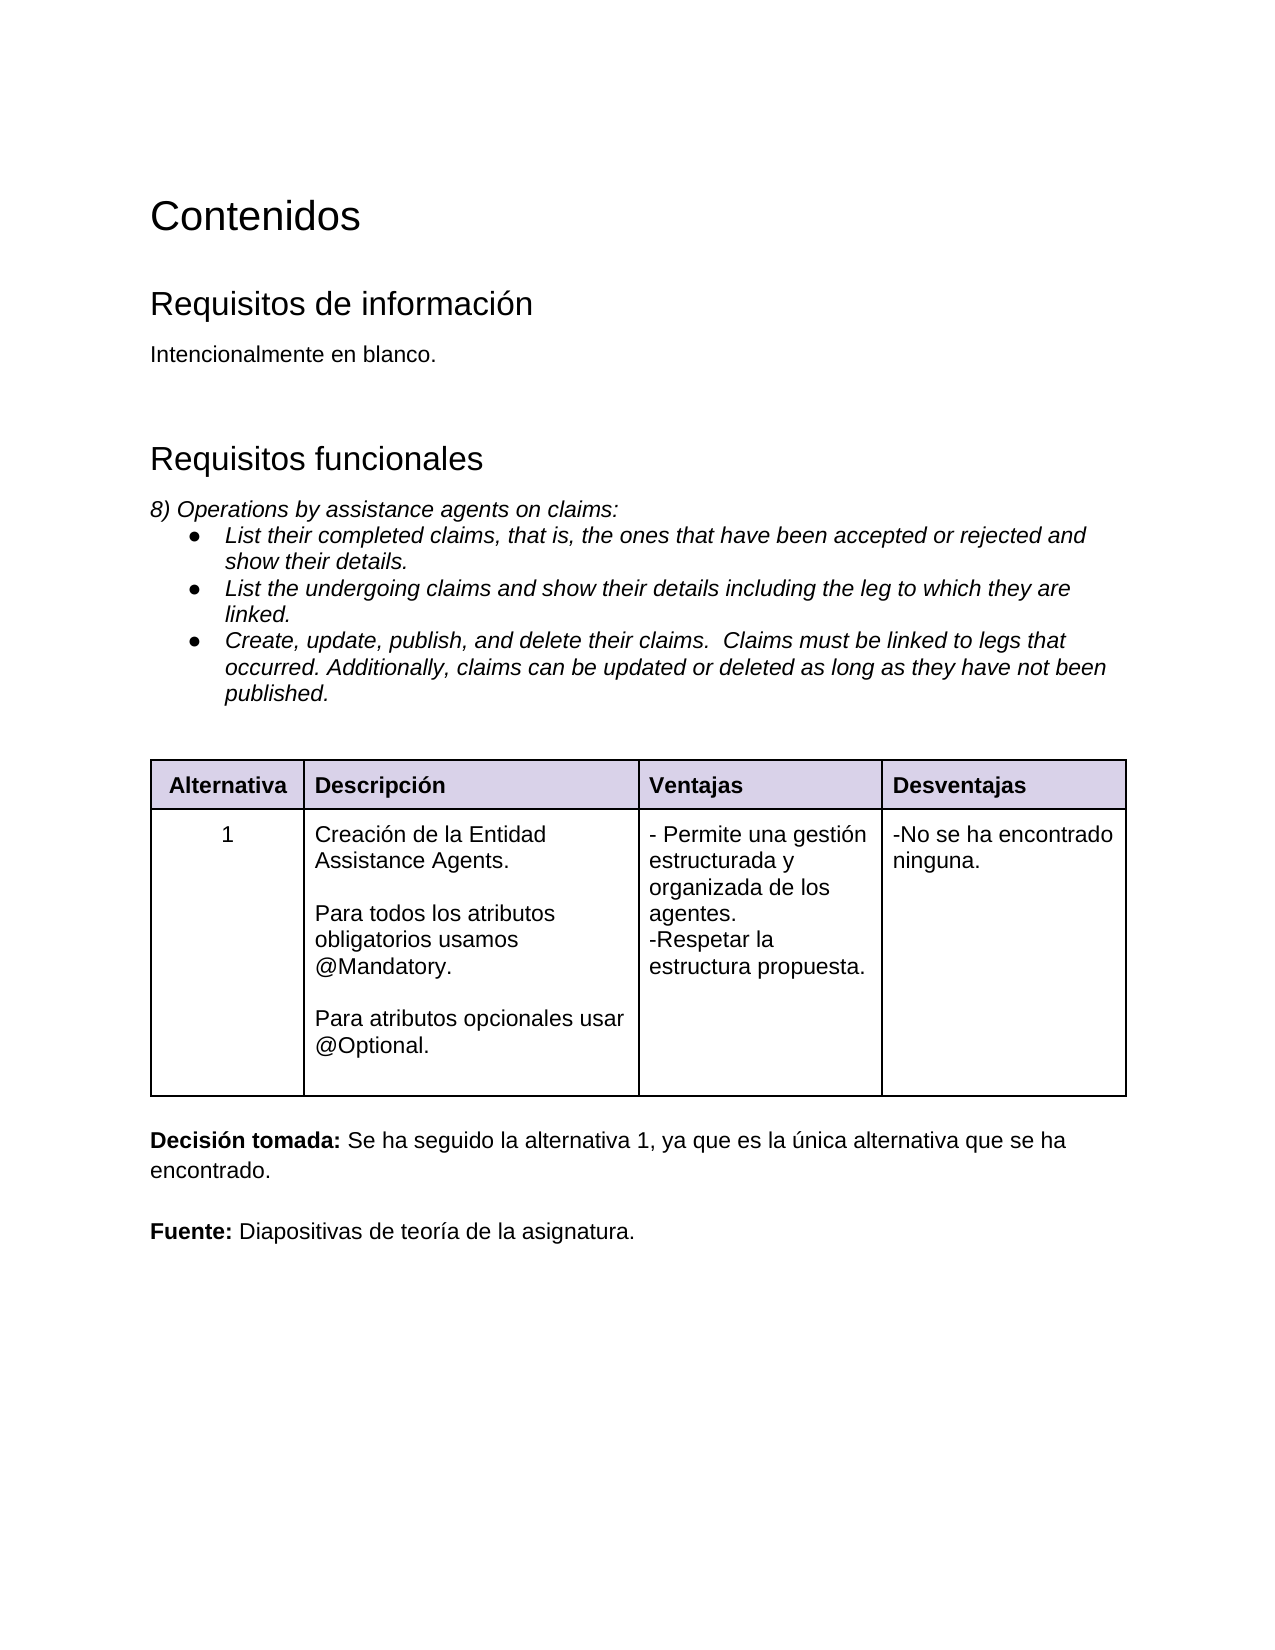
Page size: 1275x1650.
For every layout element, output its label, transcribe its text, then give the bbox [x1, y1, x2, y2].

table_cell 1 [152, 810, 303, 1095]
table_cell Creación de la Entidad Assistance Agents. Para todos los atributos obligatorios usamos @Mandatory. Para atributos opcionales usar @Optional. [305, 810, 638, 1095]
text Decisión tomada: Se ha seguido la alternativa 1, ya que es la única alternativa que se ha encontrado. [150, 1127, 1125, 1214]
text Requisitos de información [150, 284, 1125, 323]
table_cell - Permite una gestión estructurada y organizada de los agentes. -Respetar la estructura propuesta. [640, 810, 881, 1095]
table_header Ventajas [640, 761, 881, 808]
list List the undergoing claims and show their details including the leg to which they are linked. [187, 574, 1125, 627]
table_cell -No se ha encontrado ninguna. [883, 810, 1125, 1095]
text Requisitos funcionales [150, 439, 1125, 477]
text Contenidos [150, 192, 1125, 239]
text 8) Operations by assistance agents on claims: [150, 496, 1125, 522]
table_header Descripción [305, 761, 638, 808]
table_header Alternativa [152, 761, 303, 808]
list Create, update, publish, and delete their claims. Claims must be linked to legs that occurred. Additionally, claims can be updated or deleted as long as they have not been published. [187, 627, 1125, 706]
list List their completed claims, that is, the ones that have been accepted or rejected and show their details. [187, 522, 1125, 574]
table_header Desventajas [883, 761, 1125, 808]
text Fuente: Diapositivas de teoría de la asignatura. [150, 1218, 1125, 1244]
text Intencionalmente en blanco. [150, 341, 1125, 367]
